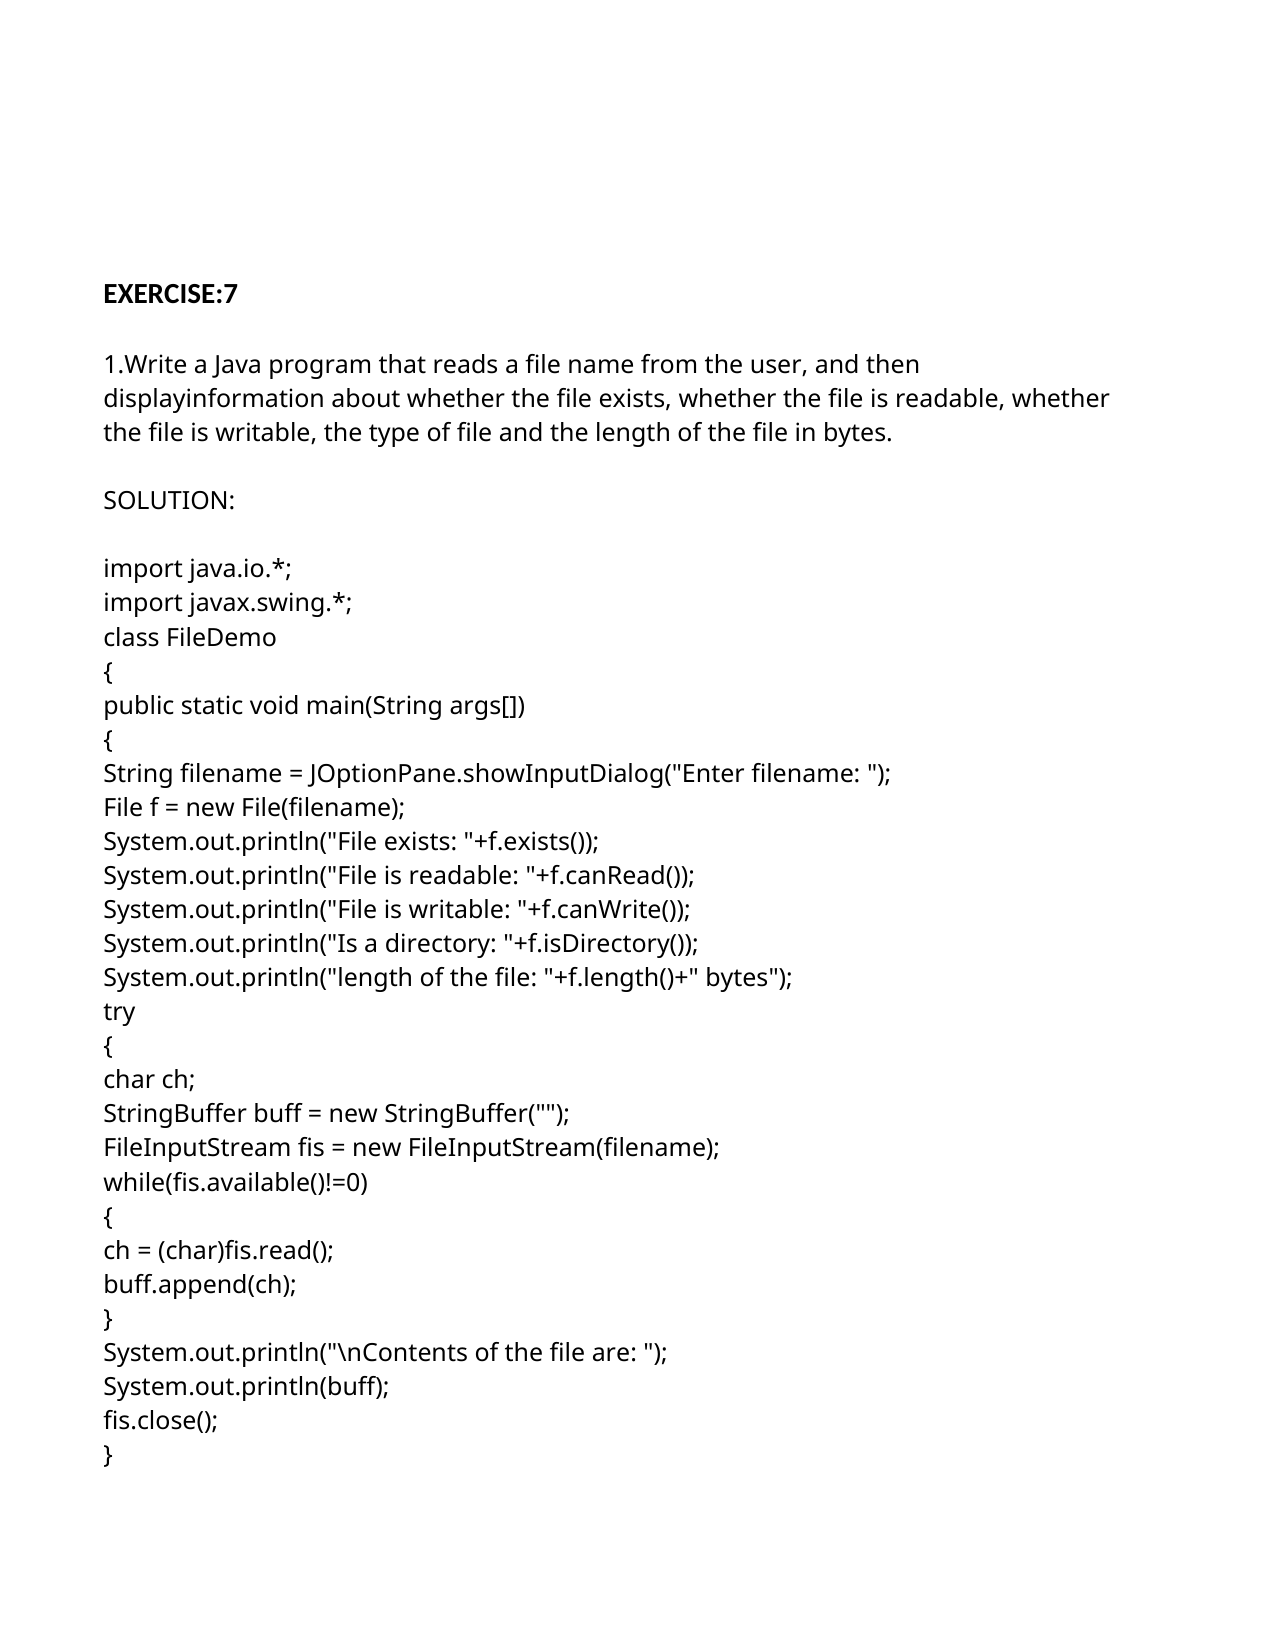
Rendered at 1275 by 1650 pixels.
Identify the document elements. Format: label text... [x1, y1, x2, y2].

list { [103, 1198, 1125, 1232]
list StringBuffer buff = new StringBuffer(""); [103, 1096, 1125, 1130]
list System.out.println("File is writable: "+f.canWrite()); [103, 892, 1125, 926]
list { [103, 721, 1125, 755]
list FileInputStream fis = new FileInputStream(filename); [103, 1130, 1125, 1164]
list buff.append(ch); [103, 1266, 1125, 1300]
list SOLUTION: [103, 483, 1125, 517]
list } [103, 1437, 1125, 1471]
list char ch; [103, 1062, 1125, 1096]
list { [103, 1028, 1125, 1062]
list class FileDemo [103, 619, 1125, 653]
list System.out.println("Is a directory: "+f.isDirectory()); [103, 926, 1125, 960]
list import javax.swing.*; [103, 585, 1125, 619]
list File f = new File(filename); [103, 789, 1125, 823]
list { [103, 653, 1125, 687]
list while(fis.available()!=0) [103, 1164, 1125, 1198]
list 1.Write a Java program that reads a file name from the user, and then displayinformation about whether the file exists, whether the file is readable, whether the file is writable, the type of file and the length of the file in bytes. [103, 347, 1125, 449]
list public static void main(String args[]) [103, 687, 1125, 721]
list ch = (char)fis.read(); [103, 1232, 1125, 1266]
list try [103, 994, 1125, 1028]
list System.out.println(buff); [103, 1368, 1125, 1403]
list String filename = JOptionPane.showInputDialog("Enter filename: "); [103, 755, 1125, 789]
list System.out.println("length of the file: "+f.length()+" bytes"); [103, 960, 1125, 994]
list System.out.println("File exists: "+f.exists()); [103, 823, 1125, 858]
list } [103, 1300, 1125, 1334]
list fis.close(); [103, 1403, 1125, 1437]
list import java.io.*; [103, 551, 1125, 585]
list System.out.println("File is readable: "+f.canRead()); [103, 858, 1125, 892]
text EXERCISE:7 [103, 275, 1125, 311]
list System.out.println("\nContents of the file are: "); [103, 1334, 1125, 1368]
